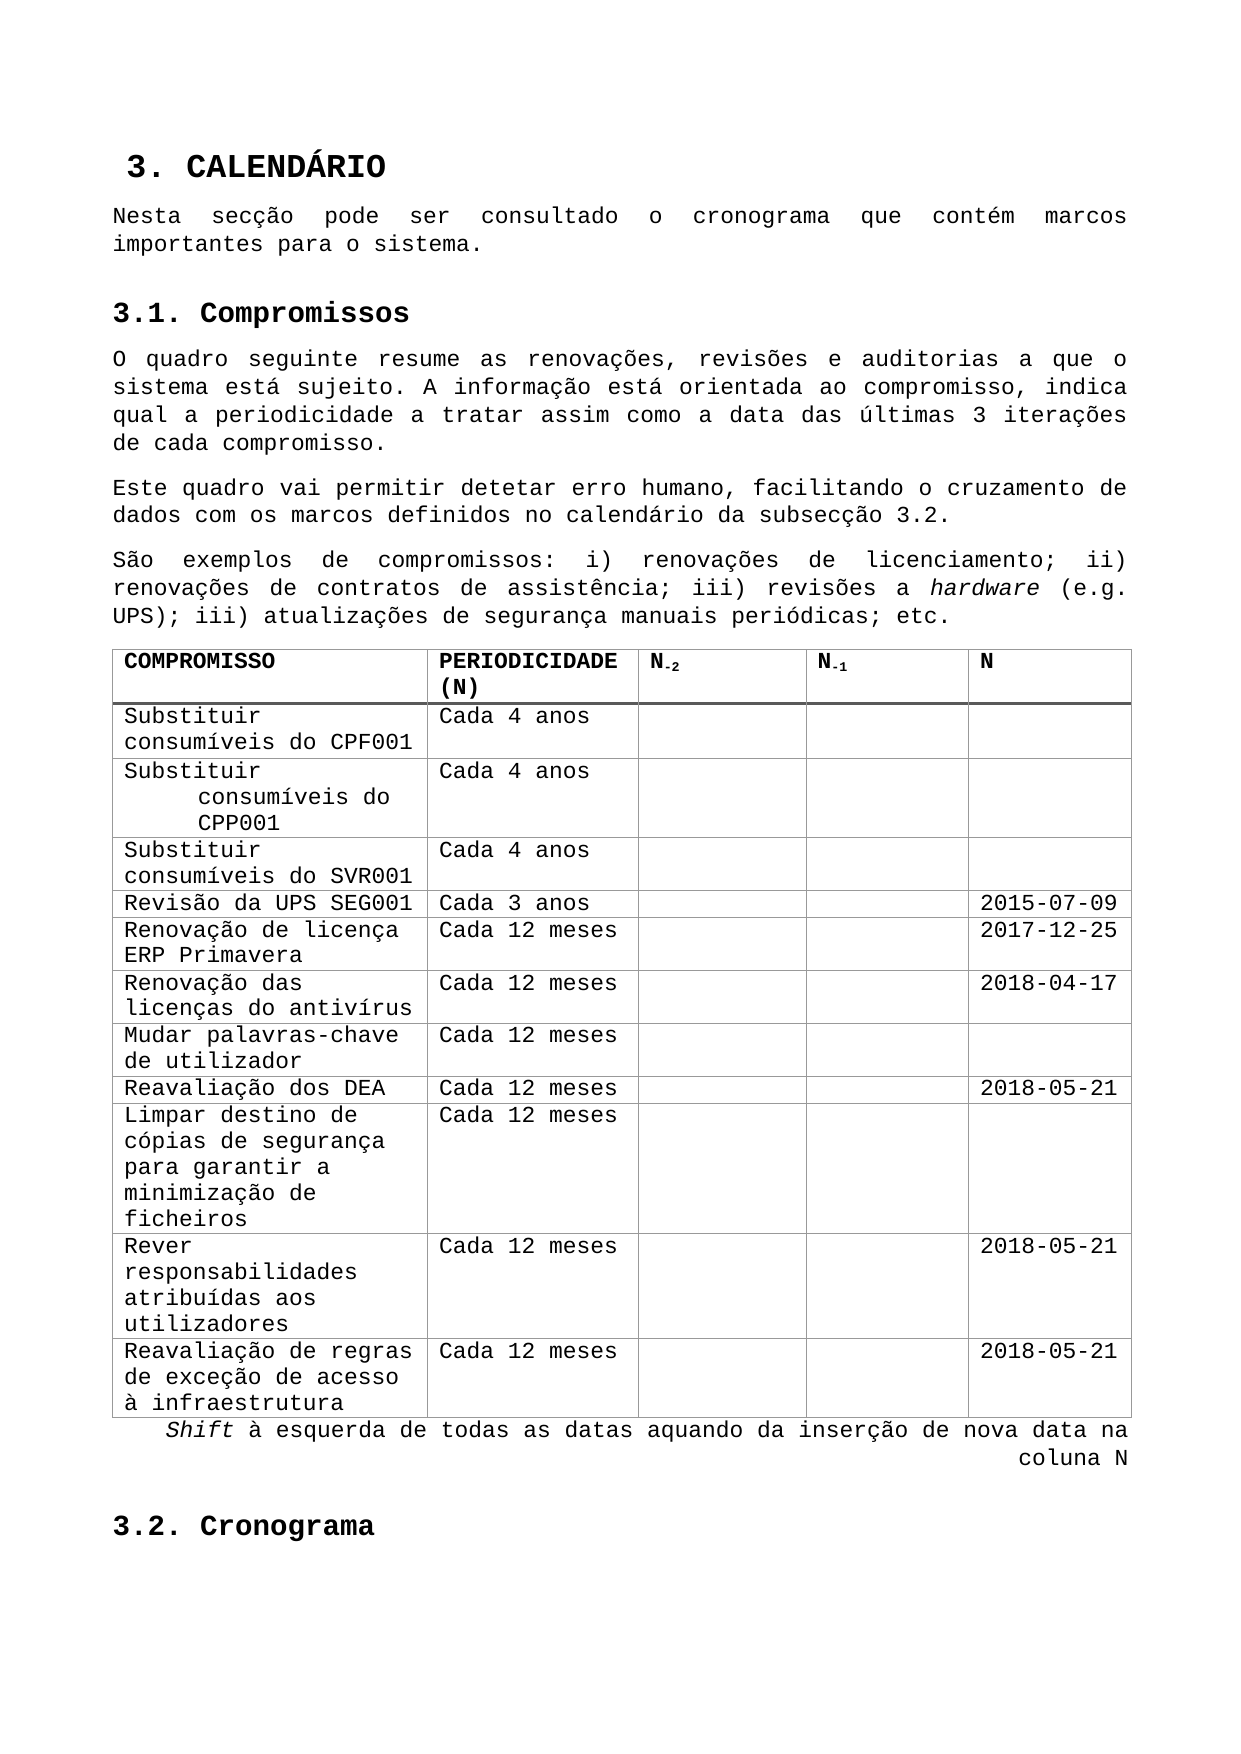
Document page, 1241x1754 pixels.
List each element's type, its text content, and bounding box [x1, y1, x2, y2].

text O quadro seguinte resume as renovações, revisões e auditorias a que o sistema está sujeito. A informação está orientada ao compromisso, indica qual a periodicidade a tratar assim como a data das últimas 3 iterações de cada compromisso. [112, 347, 1128, 457]
table_cell [969, 1104, 1131, 1233]
table_cell Cada 4 anos [428, 705, 638, 758]
table_cell 2017-12-25 [969, 918, 1131, 970]
table_header N [969, 650, 1131, 702]
table_cell [807, 1077, 968, 1103]
table_cell Substituir consumíveis do CPF001 [113, 705, 427, 758]
table_cell [639, 1234, 806, 1338]
table_cell [807, 1234, 968, 1338]
table_cell [807, 759, 968, 837]
table_cell Cada 12 meses [428, 1234, 638, 1338]
table_cell Cada 12 meses [428, 971, 638, 1023]
table_cell [639, 1024, 806, 1076]
table_cell [807, 1104, 968, 1233]
table_cell [969, 1024, 1131, 1076]
table_cell [639, 918, 806, 970]
table_header PERIODICIDADE (N) [428, 650, 638, 702]
table_cell [807, 891, 968, 917]
table_cell Substituir consumíveis do SVR001 [113, 838, 427, 890]
table_cell Cada 4 anos [428, 759, 638, 837]
table_cell [807, 705, 968, 758]
table_cell Cada 12 meses [428, 1024, 638, 1076]
table_cell [807, 1024, 968, 1076]
table_cell [807, 1339, 968, 1417]
text Compromissos [112, 298, 1128, 331]
text Este quadro vai permitir detetar erro humano, facilitando o cruzamento de dados com os marcos definidos no calendário da subsecção 3.2. [112, 476, 1128, 530]
table_cell 2018-05-21 [969, 1339, 1131, 1417]
table_cell [639, 971, 806, 1023]
table_cell Revisão da UPS SEG001 [113, 891, 427, 917]
text CALENDÁRIO [186, 150, 1128, 188]
table_cell [639, 838, 806, 890]
table_cell [807, 971, 968, 1023]
text São exemplos de compromissos: i) renovações de licenciamento; ii) renovações de contratos de assistência; iii) revisões a hardware (e.g. UPS); iii) atualizações de segurança manuais periódicas; etc. [112, 548, 1128, 630]
text Shift à esquerda de todas as datas aquando da inserção de nova data na coluna N [112, 1418, 1128, 1472]
table_cell Reavaliação de regras de exceção de acesso à infraestrutura [113, 1339, 427, 1417]
table_cell [969, 705, 1131, 758]
table_cell Cada 3 anos [428, 891, 638, 917]
table_cell Limpar destino de cópias de segurança para garantir a minimização de ficheiros [113, 1104, 427, 1233]
table_cell [639, 1077, 806, 1103]
table_cell [969, 759, 1131, 837]
table_cell Substituir consumíveis do CPP001 [113, 759, 427, 837]
table_cell Renovação das licenças do antivírus [113, 971, 427, 1023]
table_cell Mudar palavras-chave de utilizador [113, 1024, 427, 1076]
table_cell 2018-05-21 [969, 1234, 1131, 1338]
text Nesta secção pode ser consultado o cronograma que contém marcos importantes para o sistema. [112, 204, 1128, 258]
table_cell 2018-04-17 [969, 971, 1131, 1023]
table_cell Reavaliação dos DEA [113, 1077, 427, 1103]
table_cell Cada 12 meses [428, 918, 638, 970]
table_header N-2 [639, 650, 806, 702]
table_cell [639, 891, 806, 917]
text Cronograma [112, 1511, 1128, 1544]
table_cell Cada 12 meses [428, 1104, 638, 1233]
table_cell 2015-07-09 [969, 891, 1131, 917]
table_header N-1 [807, 650, 968, 702]
table_header COMPROMISSO [113, 650, 427, 702]
table_cell [969, 838, 1131, 890]
table_cell Cada 12 meses [428, 1339, 638, 1417]
table_cell [807, 918, 968, 970]
table_cell Rever responsabilidades atribuídas aos utilizadores [113, 1234, 427, 1338]
table_cell [807, 838, 968, 890]
table_cell Cada 12 meses [428, 1077, 638, 1103]
table_cell [639, 705, 806, 758]
table_cell Renovação de licença ERP Primavera [113, 918, 427, 970]
table_cell [639, 1339, 806, 1417]
table_cell Cada 4 anos [428, 838, 638, 890]
table_cell 2018-05-21 [969, 1077, 1131, 1103]
table_cell [639, 759, 806, 837]
table_cell [639, 1104, 806, 1233]
